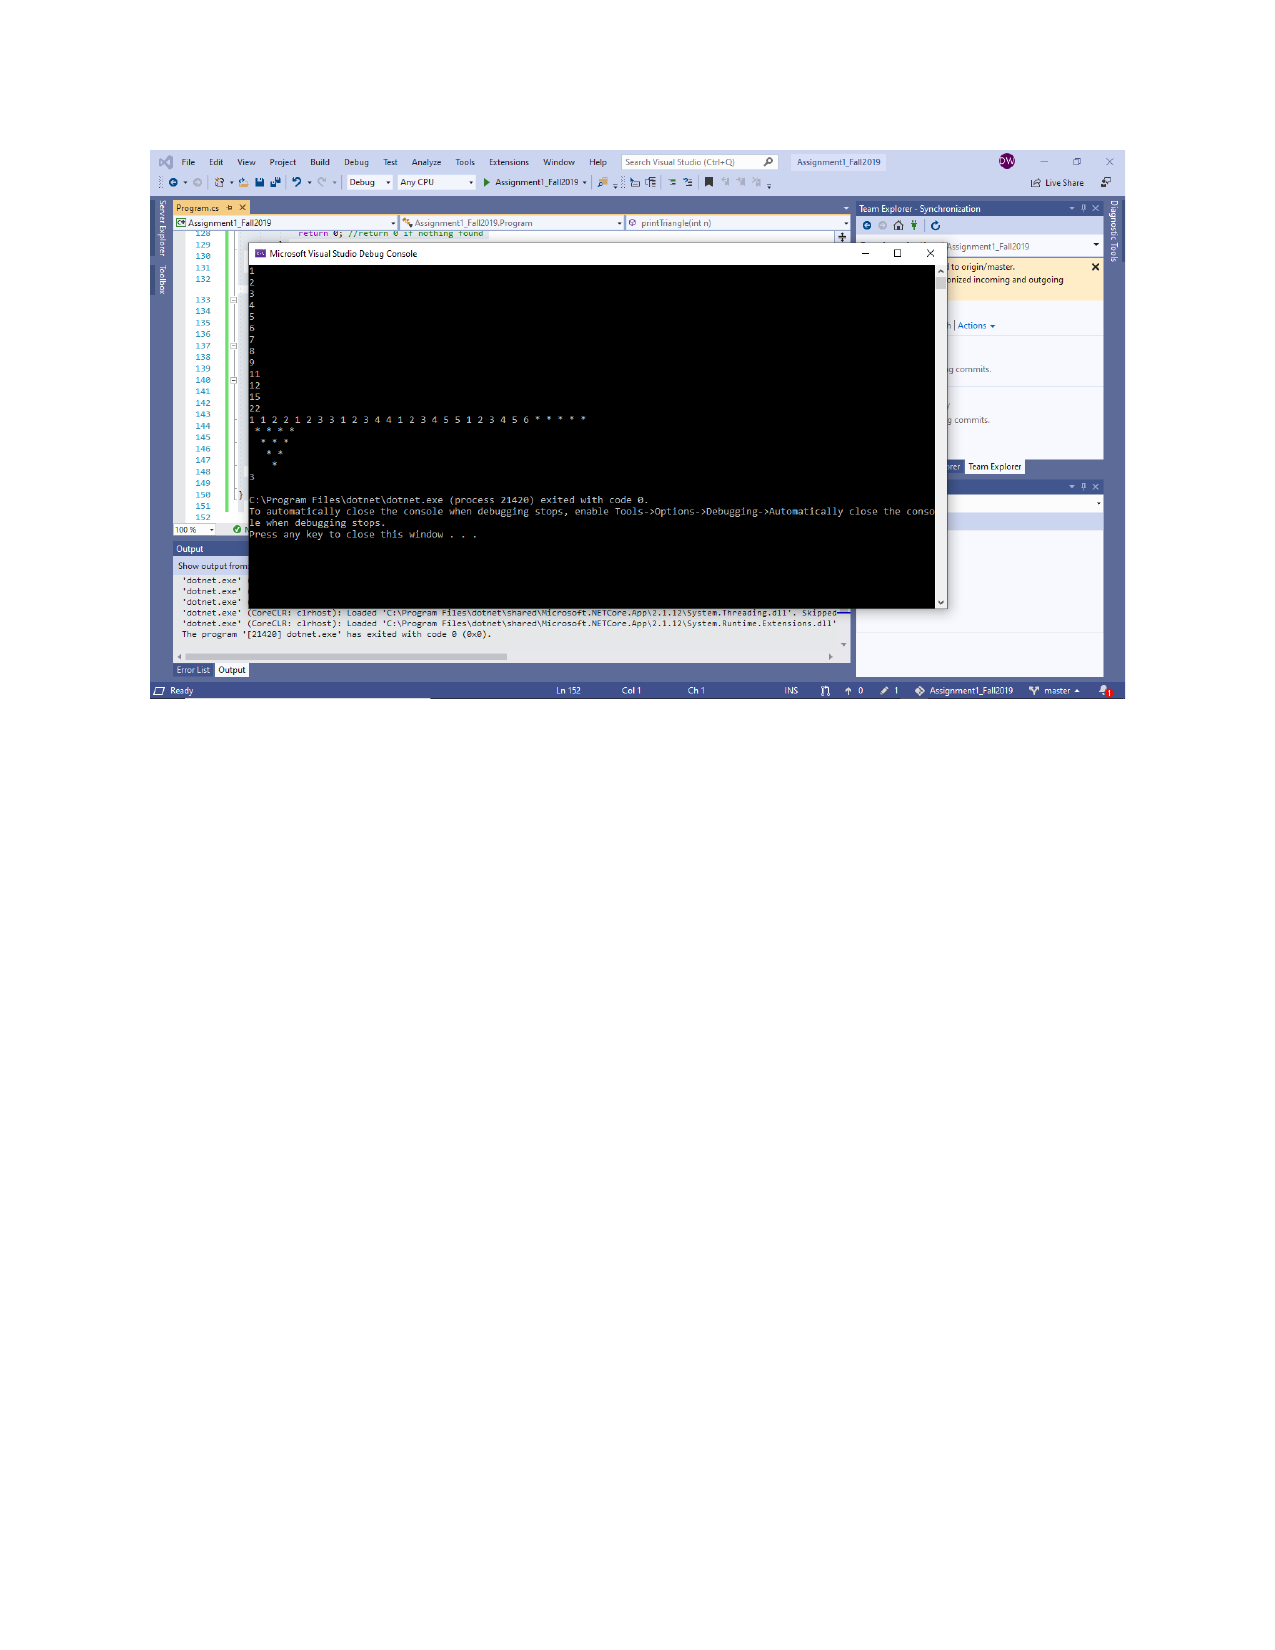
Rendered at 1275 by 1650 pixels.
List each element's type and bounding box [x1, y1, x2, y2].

picture [150, 150, 1125, 699]
